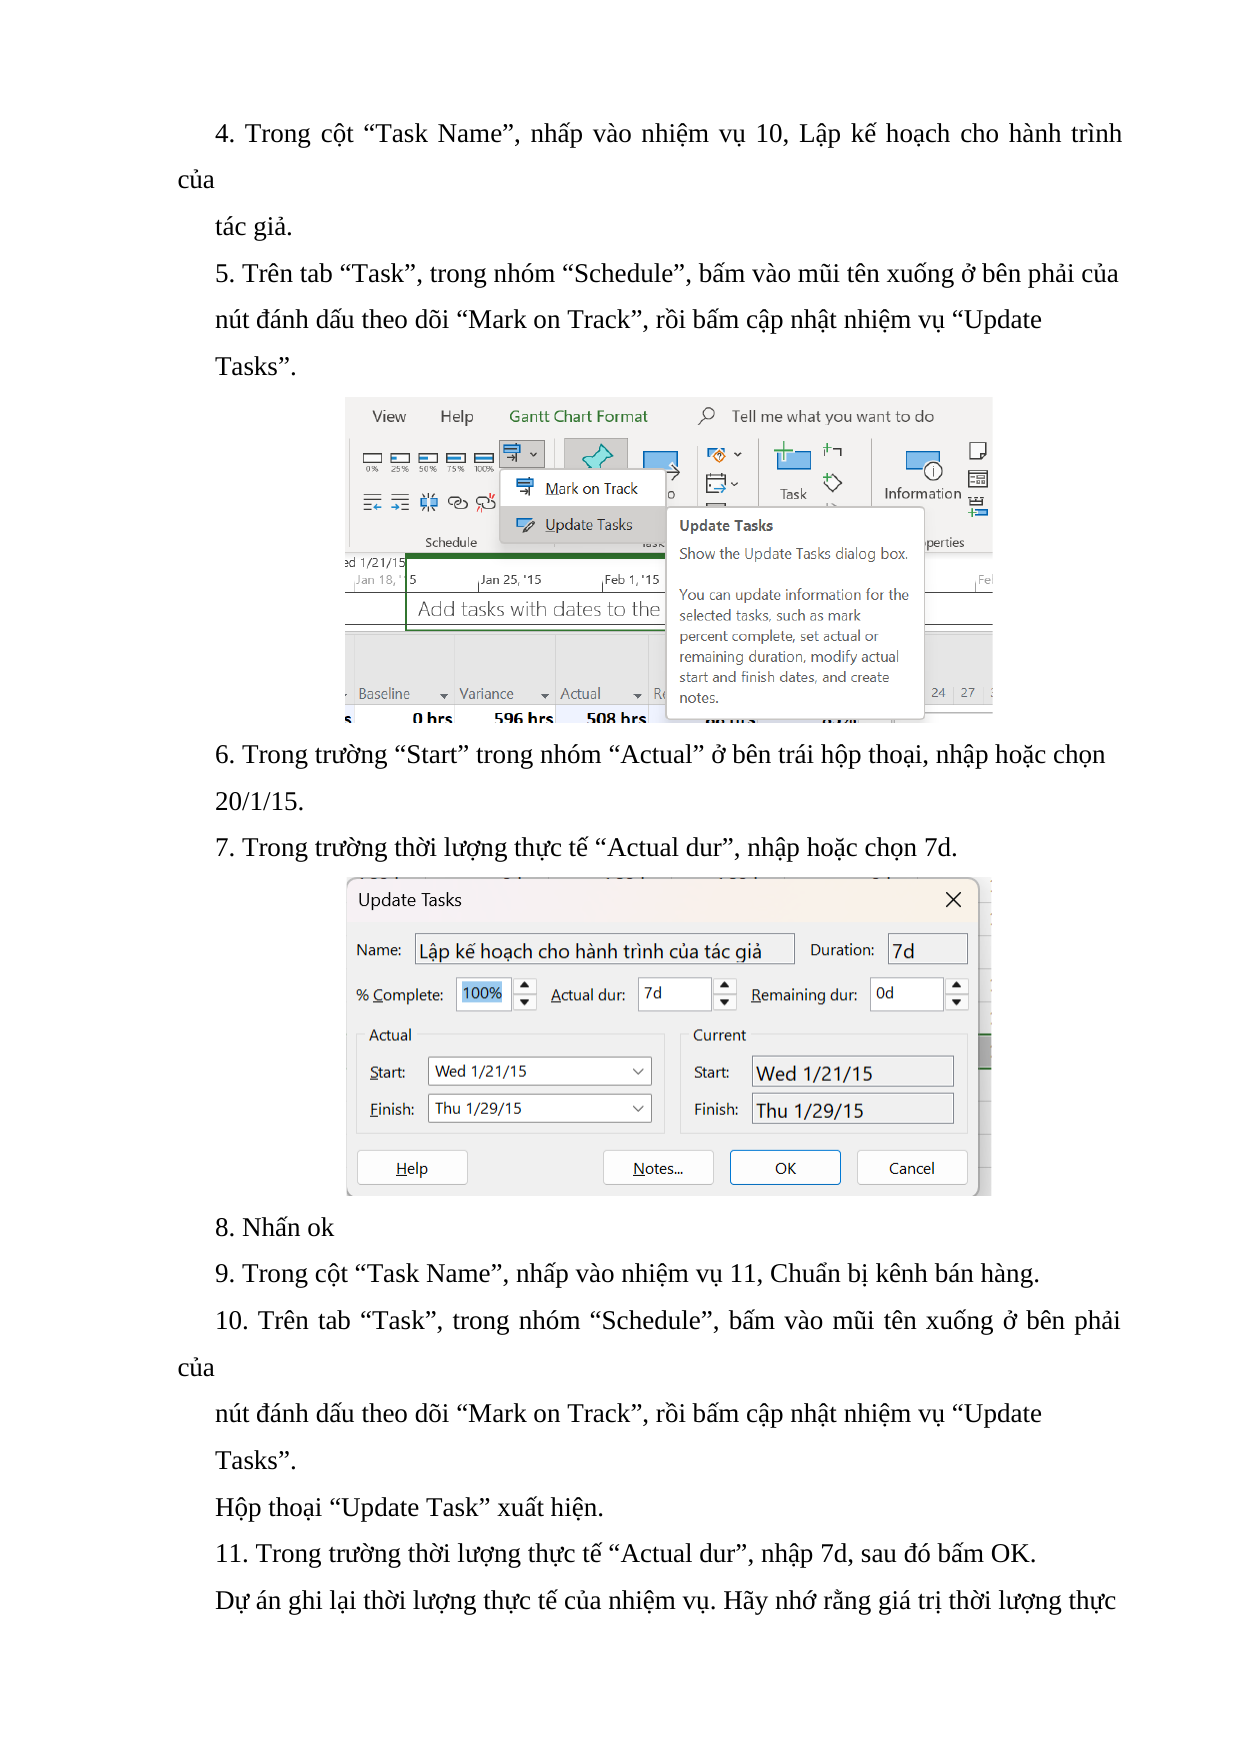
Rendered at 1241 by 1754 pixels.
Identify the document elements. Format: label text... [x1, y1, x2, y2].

text 9. Trong cột “Task Name”, nhấp vào nhiệm vụ 11, Chuẩn bị kênh bán hàng. [177, 1257, 1123, 1289]
text tác giả. [177, 210, 1123, 241]
text 20/1/15. [177, 784, 1123, 816]
text 11. Trong trường thời lượng thực tế “Actual dur”, nhập 7d, sau đó bấm OK. [177, 1537, 1123, 1569]
text 4. Trong cột “Task Name”, nhấp vào nhiệm vụ 10, Lập kế hoạch cho hành trình của [177, 117, 1123, 195]
picture [345, 397, 993, 723]
text 6. Trong trường “Start” trong nhóm “Actual” ở bên trái hộp thoại, nhập hoặc chọn [177, 738, 1123, 769]
text 8. Nhấn ok [177, 1211, 1123, 1242]
text 7. Trong trường thời lượng thực tế “Actual dur”, nhập hoặc chọn 7d. [177, 831, 1123, 862]
text 5. Trên tab “Task”, trong nhóm “Schedule”, bấm vào mũi tên xuống ở bên phải của [177, 257, 1123, 288]
text nút đánh dấu theo dõi “Mark on Track”, rồi bấm cập nhật nhiệm vụ “Update [177, 304, 1123, 335]
text Dự án ghi lại thời lượng thực tế của nhiệm vụ. Hãy nhớ rằng giá trị thời lượng thực [177, 1584, 1123, 1615]
text Tasks”. [177, 1444, 1123, 1475]
text 10. Trên tab “Task”, trong nhóm “Schedule”, bấm vào mũi tên xuống ở bên phải của [177, 1304, 1123, 1382]
text Hộp thoại “Update Task” xuất hiện. [177, 1491, 1123, 1522]
text Tasks”. [177, 350, 1123, 381]
text nút đánh dấu theo dõi “Mark on Track”, rồi bấm cập nhật nhiệm vụ “Update [177, 1397, 1123, 1429]
picture [346, 877, 992, 1196]
